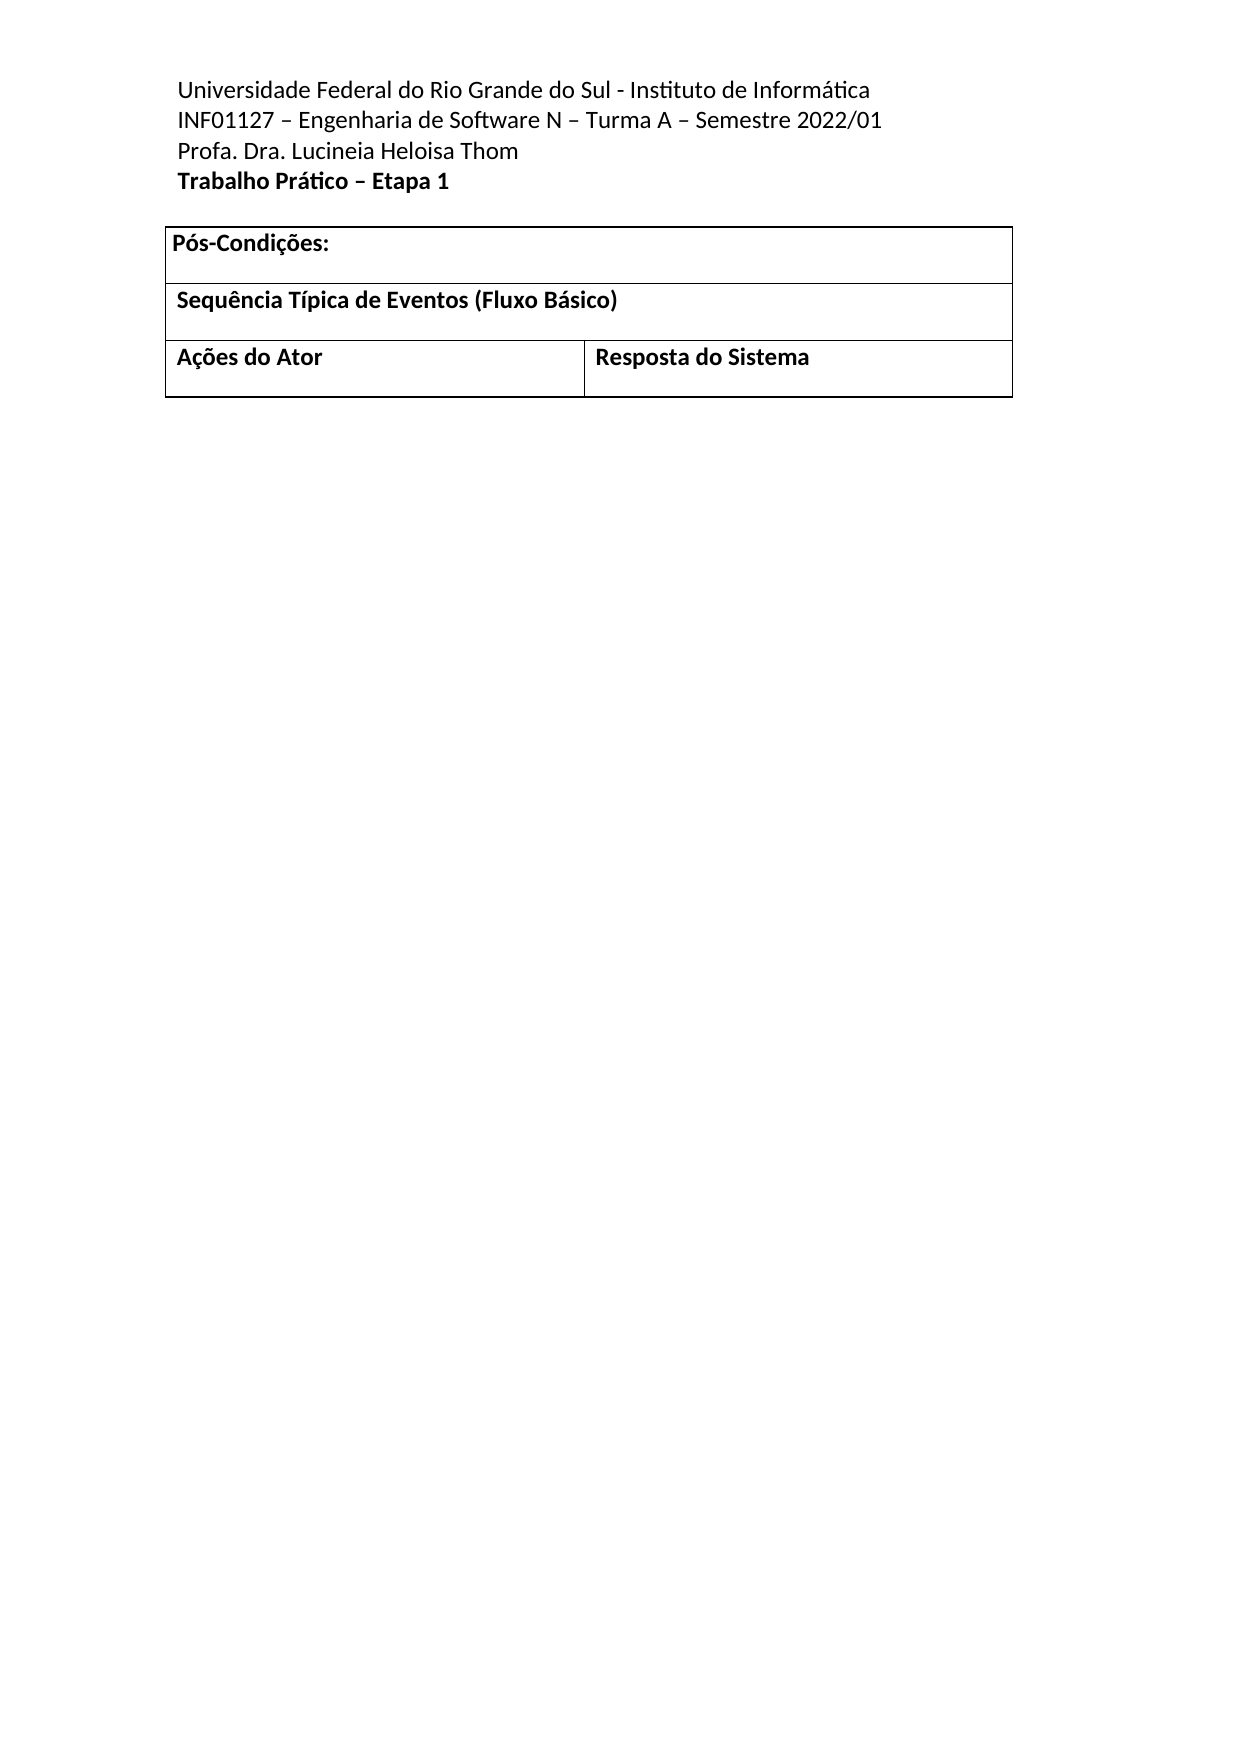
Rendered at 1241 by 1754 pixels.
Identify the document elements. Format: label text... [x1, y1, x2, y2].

table_cell Ações do Ator [166, 341, 584, 396]
table_cell Resposta do Sistema [585, 341, 1012, 396]
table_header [166, 228, 1012, 283]
table_cell Sequência Típica de Eventos (Fluxo Básico) [166, 284, 1012, 340]
